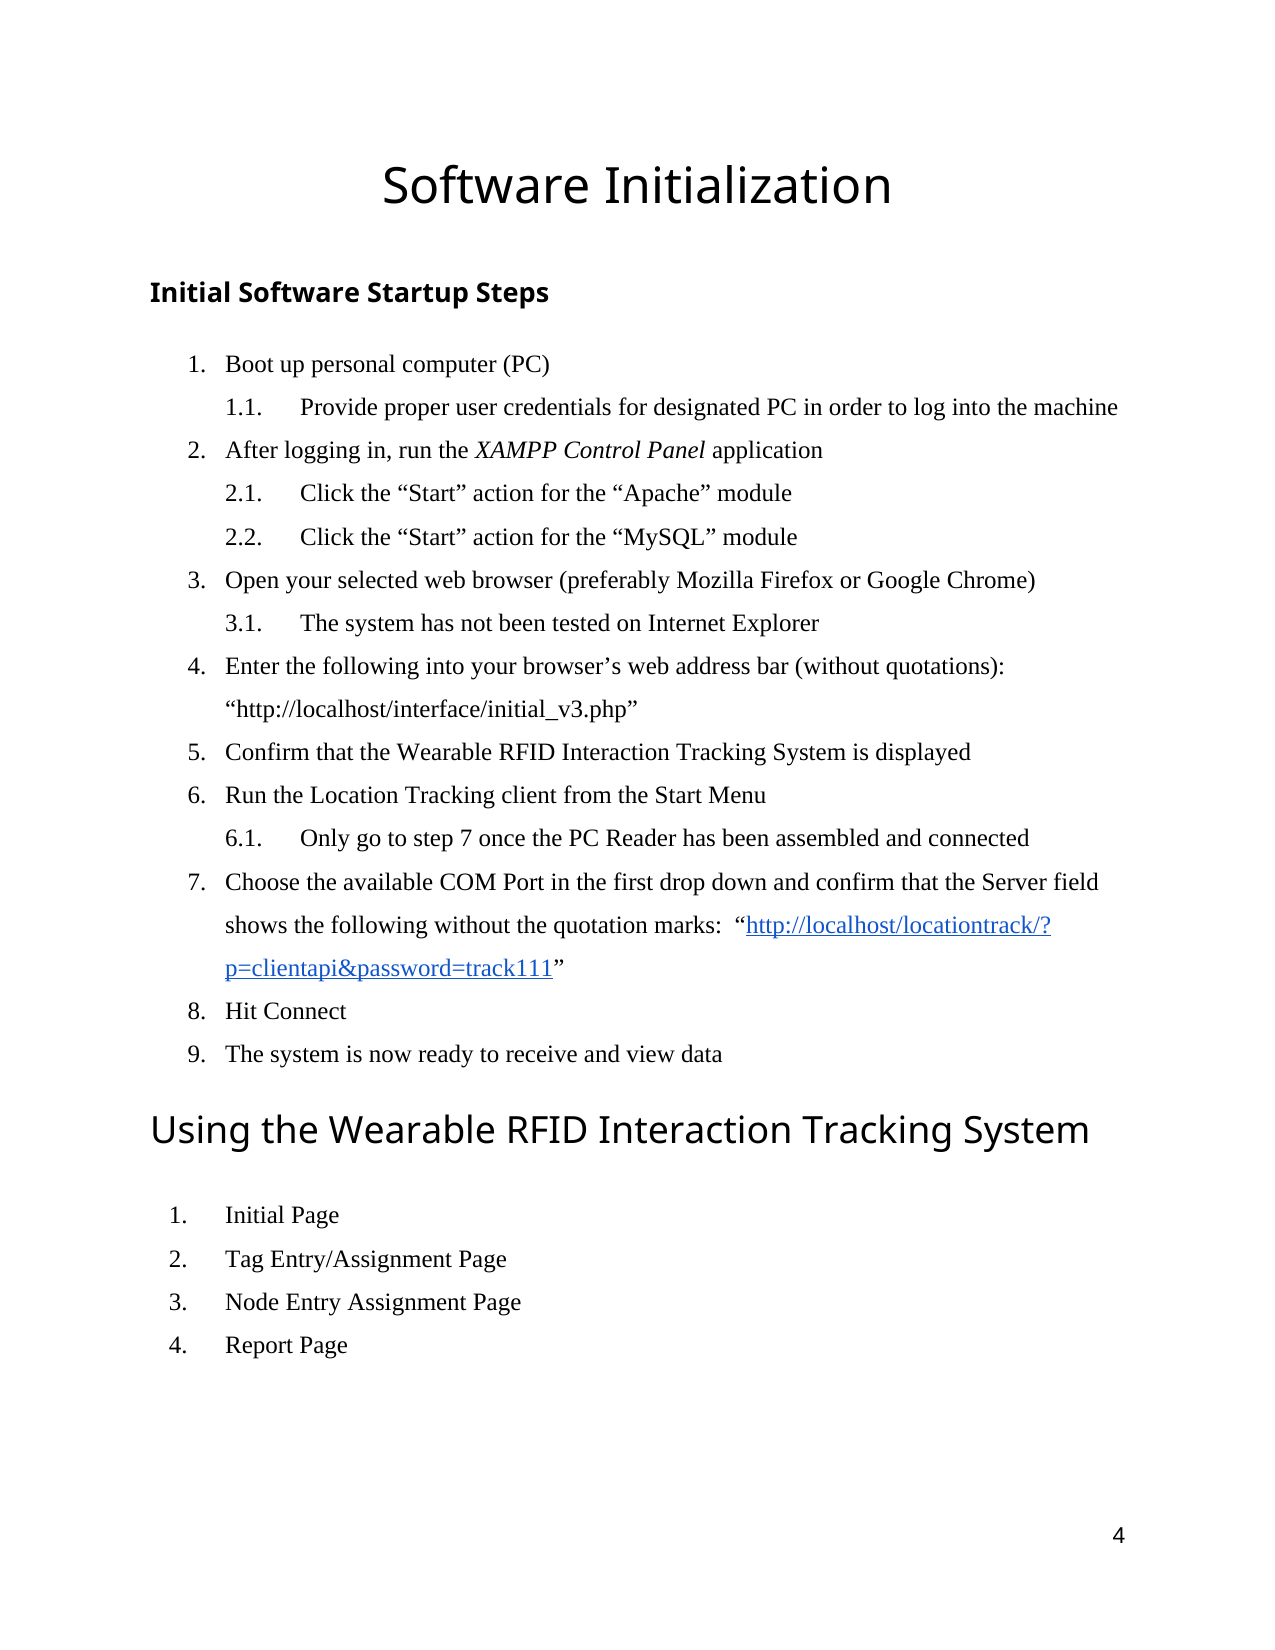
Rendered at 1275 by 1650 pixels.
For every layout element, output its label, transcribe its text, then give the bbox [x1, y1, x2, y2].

list Provide proper user credentials for designated PC in order to log into the machine [262, 392, 1125, 421]
list Confirm that the Wearable RFID Interaction Tracking System is displayed [187, 737, 1125, 766]
list Tag Entry/Assignment Page [187, 1244, 1125, 1272]
list Run the Location Tracking client from the Start Menu [187, 780, 1125, 809]
list Only go to step 7 once the PC Reader has been assembled and connected [262, 823, 1125, 852]
list Node Entry Assignment Page [187, 1287, 1125, 1316]
list The system is now ready to receive and view data [187, 1039, 1125, 1068]
subtitle Initial Software Startup Steps [150, 273, 1125, 310]
list Boot up personal computer (PC) [187, 349, 1125, 378]
list Enter the following into your browser’s web address bar (without quotations): “http://localhost/interface/initial_v3.php” [187, 651, 1125, 723]
list Open your selected web browser (preferably Mozilla Firefox or Google Chrome) [187, 565, 1125, 593]
list Click the “Start” action for the “MySQL” module [262, 522, 1125, 550]
list The system has not been tested on Internet Explorer [262, 608, 1125, 637]
subtitle Software Initialization [150, 150, 1125, 218]
subtitle Using the Wearable RFID Interaction Tracking System [150, 1103, 1125, 1154]
list Hit Connect [187, 996, 1125, 1025]
list Initial Page [187, 1201, 1125, 1229]
list Choose the available COM Port in the first drop down and confirm that the Server field shows the following without the quotation marks: “http://localhost/locationtrack/?p=clientapi&password=track111” [187, 867, 1125, 982]
list After logging in, run the XAMPP Control Panel application [187, 435, 1125, 464]
list Report Page [187, 1330, 1125, 1359]
list Click the “Start” action for the “Apache” module [262, 478, 1125, 507]
